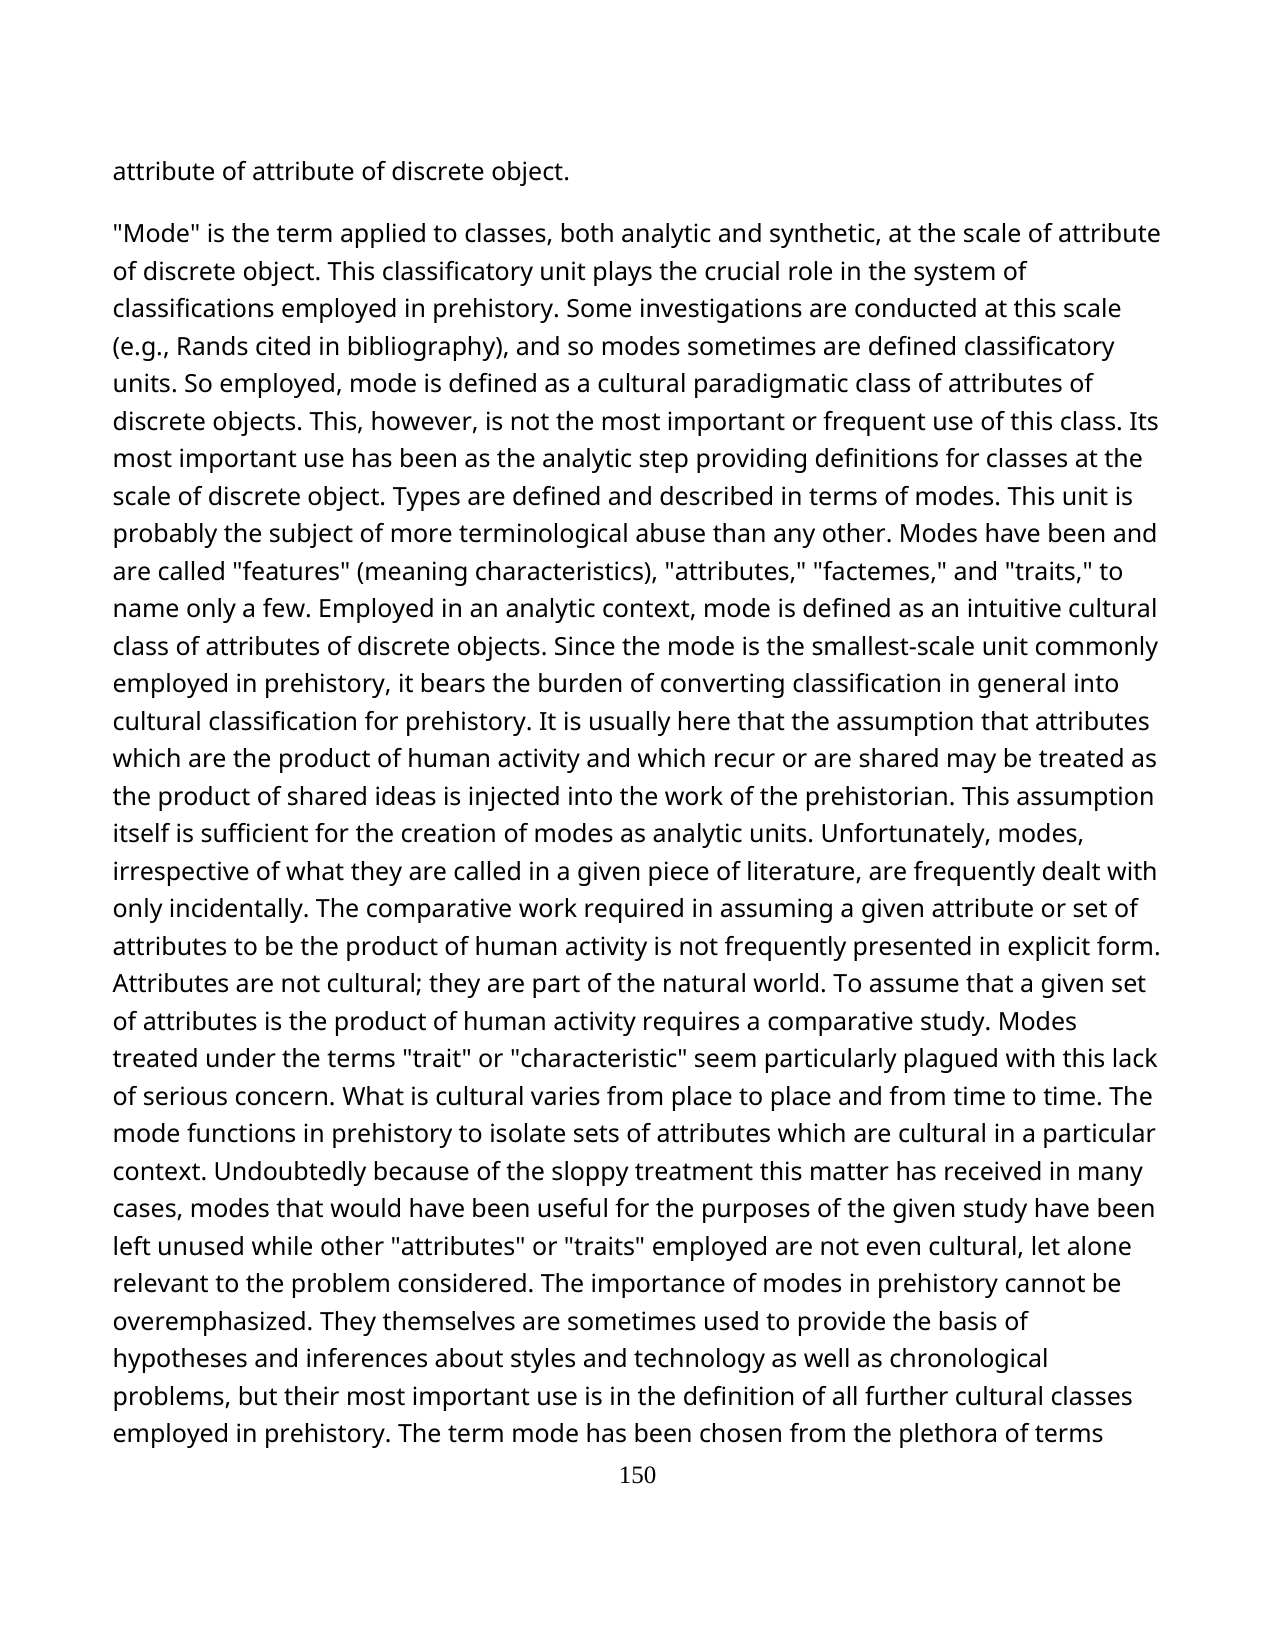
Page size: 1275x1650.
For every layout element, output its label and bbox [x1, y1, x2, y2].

text [112, 212, 1163, 1450]
text [112, 150, 1163, 187]
